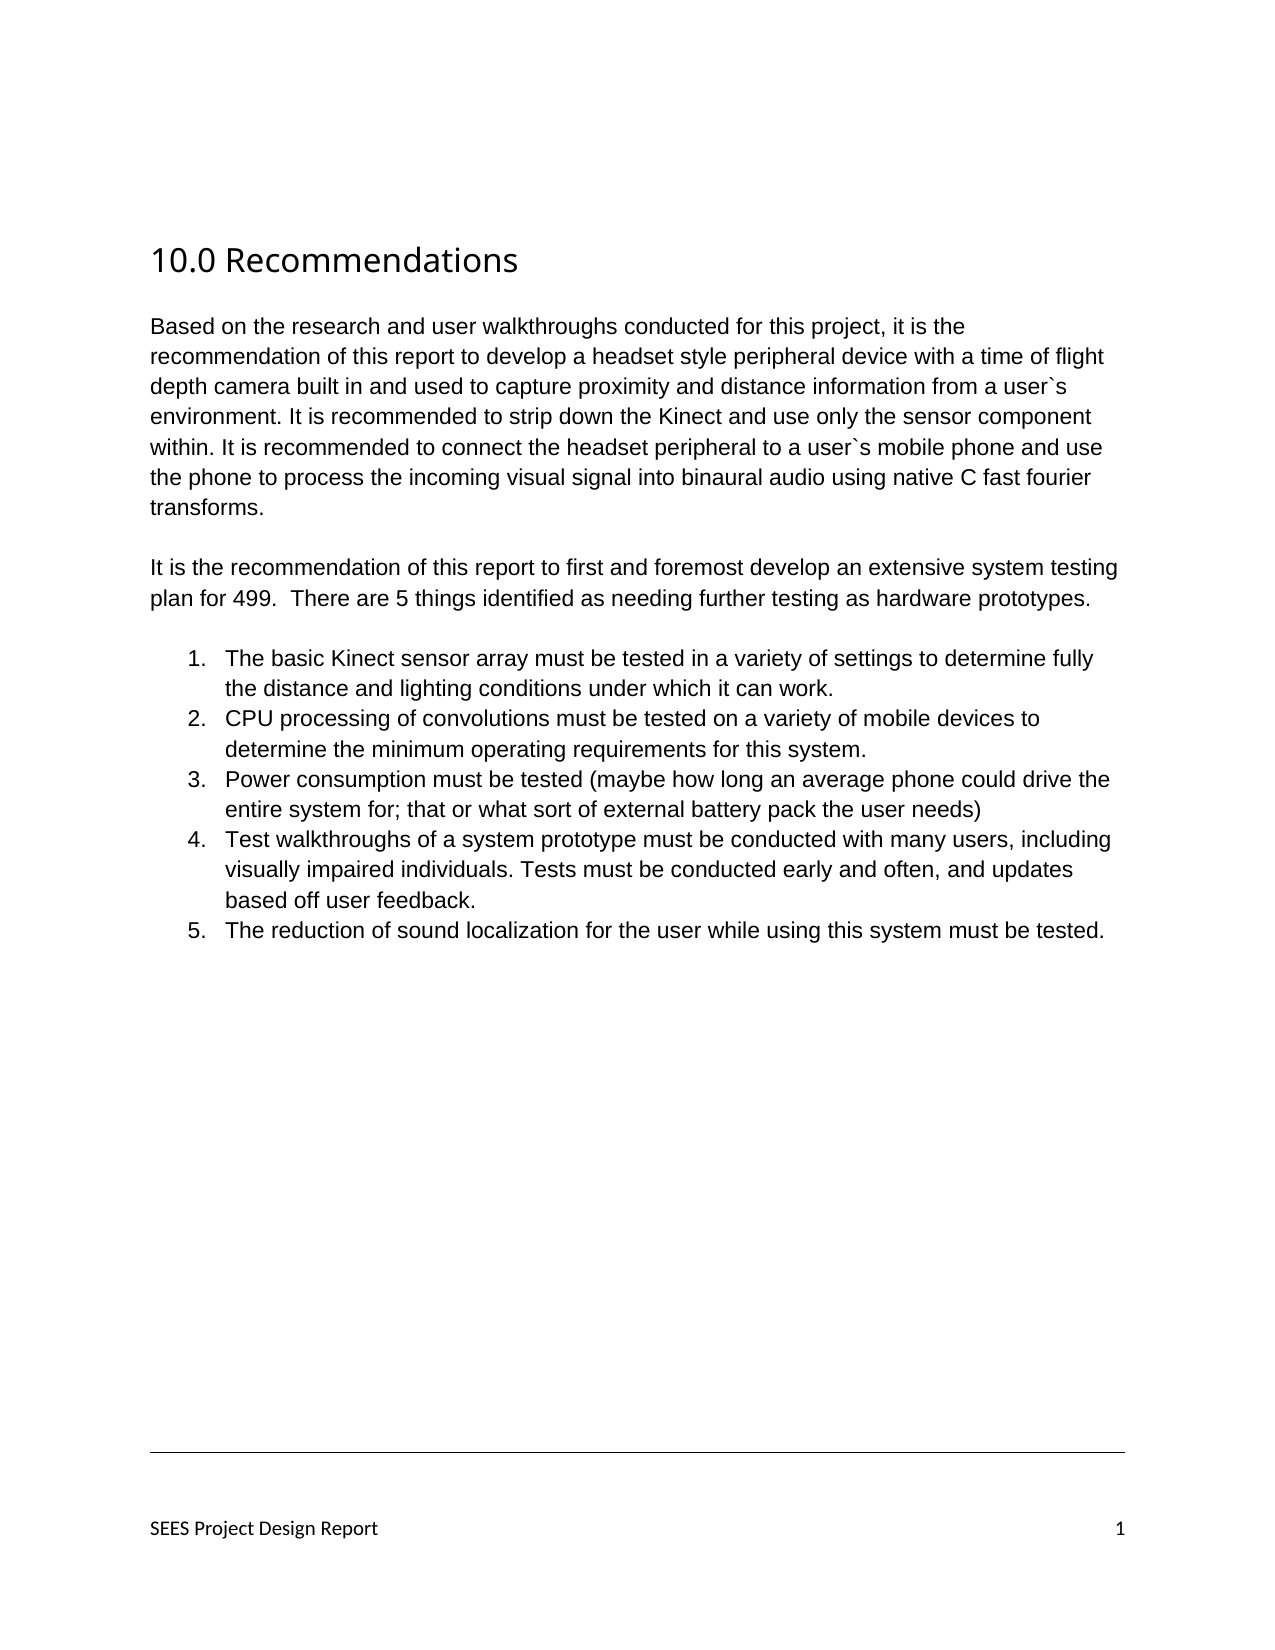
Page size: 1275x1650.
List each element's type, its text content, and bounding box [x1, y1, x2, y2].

list Power consumption must be tested (maybe how long an average phone could drive the entire system for; that or what sort of external battery pack the user needs) [187, 766, 1125, 822]
subtitle 10.0 Recommendations [150, 237, 1125, 282]
list The reduction of sound localization for the user while using this system must be tested. [187, 917, 1125, 943]
list The basic Kinect sensor array must be tested in a variety of settings to determine fully the distance and lighting conditions under which it can work. [187, 645, 1125, 702]
text Based on the research and user walkthroughs conducted for this project, it is the recommendation of this report to develop a headset style peripheral device with a time of flight depth camera built in and used to capture proximity and distance information from a user`s environment. It is recommended to strip down the Kinect and use only the sensor component within. It is recommended to connect the headset peripheral to a user`s mobile phone and use the phone to process the incoming visual signal into binaural audio using native C fast fourier transforms. [150, 313, 1125, 520]
list Test walkthroughs of a system prototype must be conducted with many users, including visually impaired individuals. Tests must be conducted early and often, and updates based off user feedback. [187, 826, 1125, 913]
list CPU processing of convolutions must be tested on a variety of mobile devices to determine the minimum operating requirements for this system. [187, 705, 1125, 762]
text It is the recommendation of this report to first and foremost develop an extensive system testing plan for 499. There are 5 things identified as needing further testing as hardware prototypes. [150, 554, 1125, 611]
